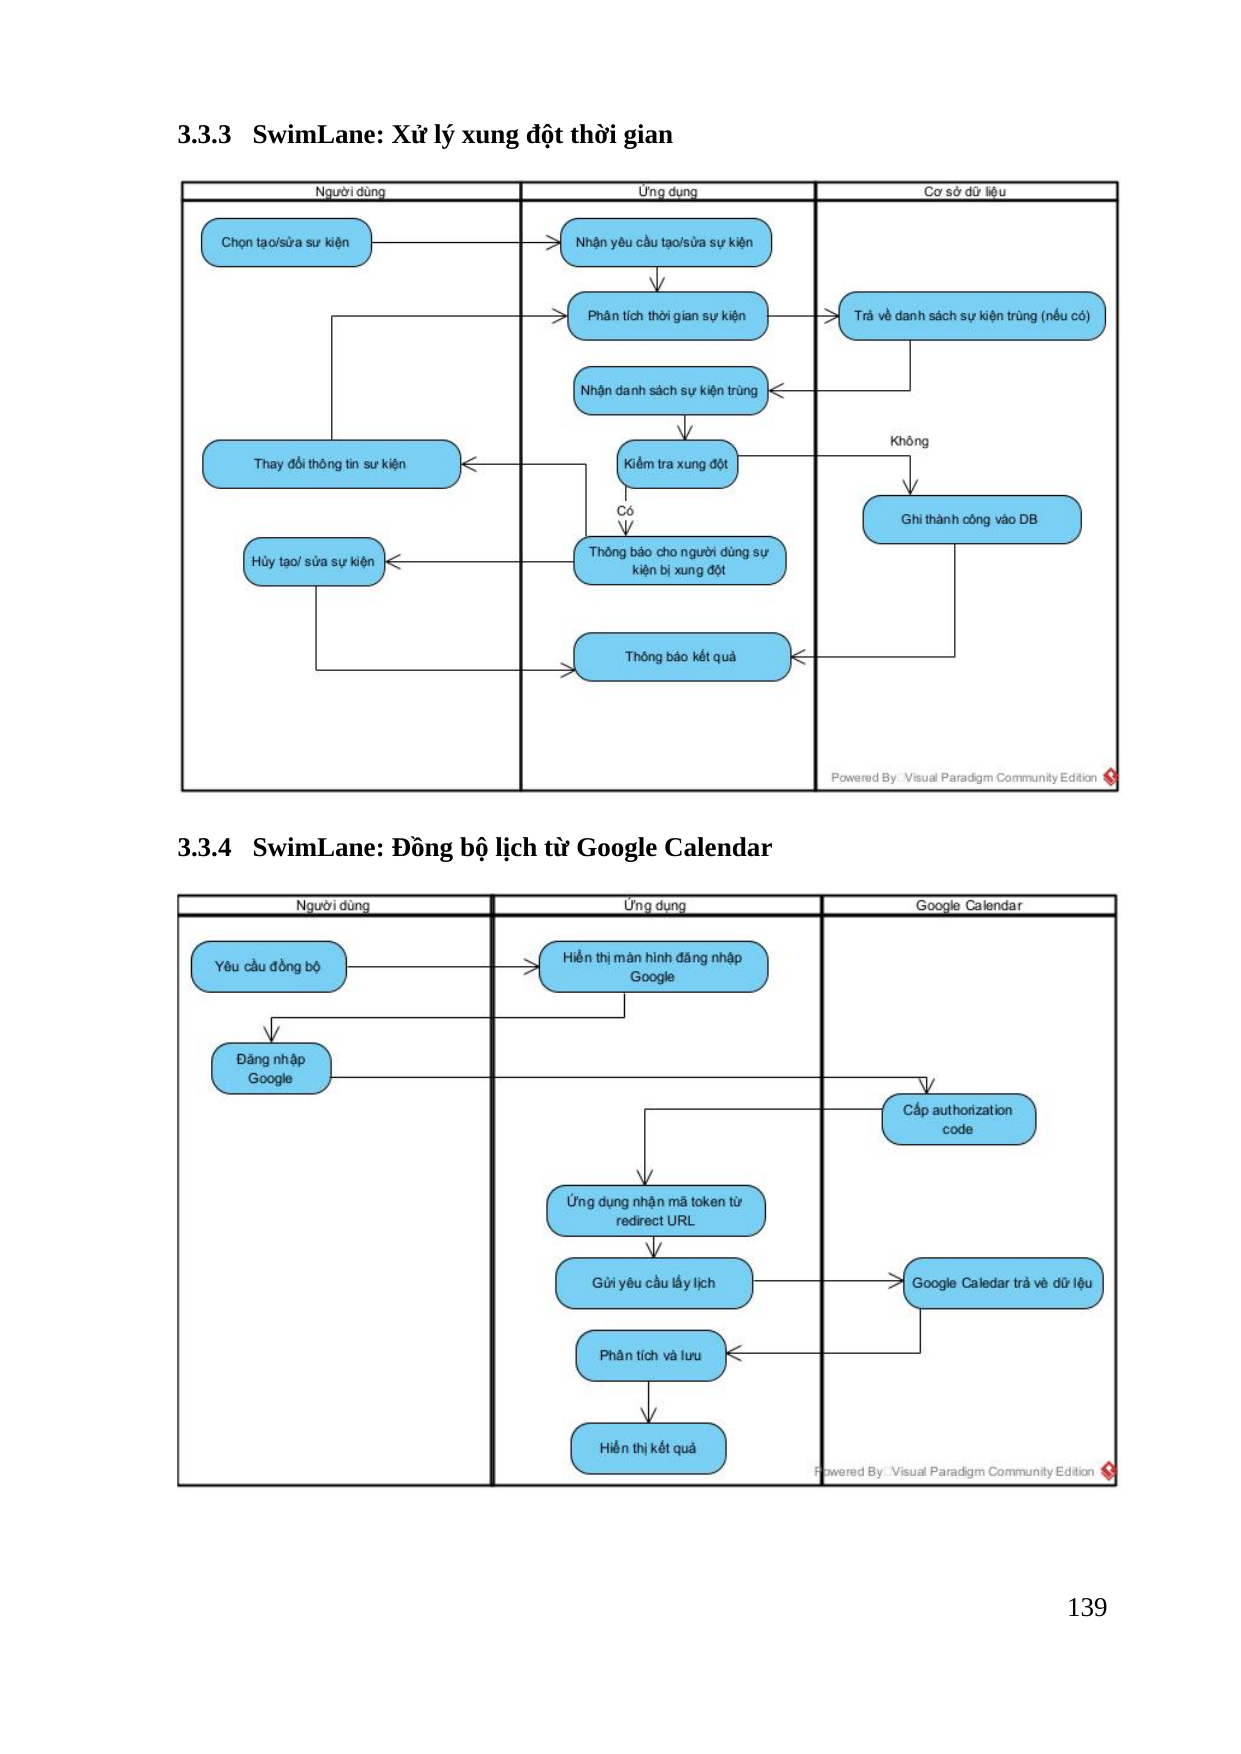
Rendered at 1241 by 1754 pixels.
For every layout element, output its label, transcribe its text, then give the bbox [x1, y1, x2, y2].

subtitle SwimLane: Đồng bộ lịch từ Google Calendar [177, 831, 1107, 862]
picture [177, 177, 1123, 795]
picture [177, 890, 1123, 1490]
subtitle SwimLane: Xử lý xung đột thời gian [177, 118, 1107, 149]
